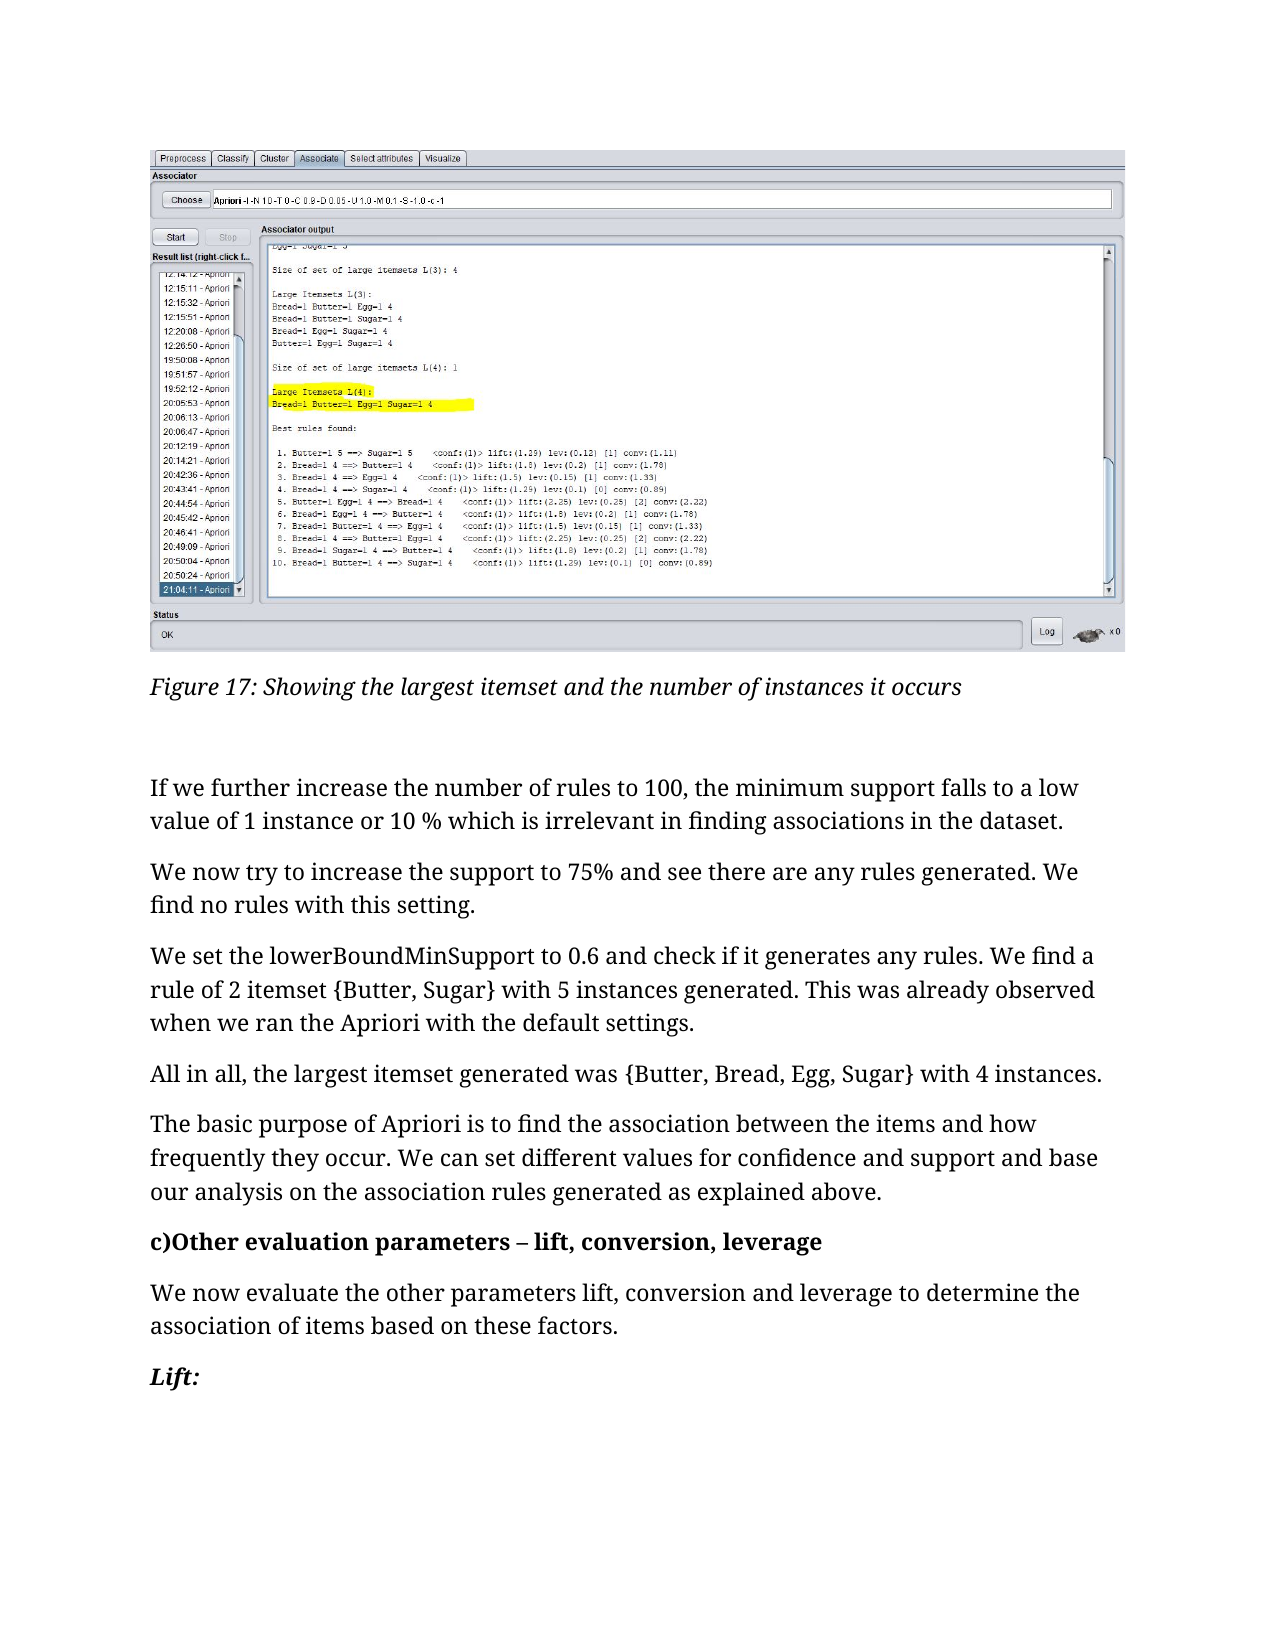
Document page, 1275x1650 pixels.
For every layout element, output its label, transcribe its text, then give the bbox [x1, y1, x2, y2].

text c)Other evaluation parameters – lift, conversion, leverage [150, 1226, 1125, 1257]
text Lift: [150, 1361, 1125, 1392]
text All in all, the largest itemset generated was {Butter, Bread, Egg, Sugar} with 4 instances. [150, 1058, 1125, 1089]
text We set the lowerBoundMinSupport to 0.6 and check if it generates any rules. We find a rule of 2 itemset {Butter, Sugar} with 5 instances generated. This was already observed when we ran the Apriori with the default settings. [150, 940, 1125, 1038]
text The basic purpose of Apriori is to find the association between the items and how frequently they occur. We can set different values for confidence and support and base our analysis on the association rules generated as explained above. [150, 1108, 1125, 1207]
text We now try to increase the support to 75% and see there are any rules generated. We find no rules with this setting. [150, 856, 1125, 921]
picture [150, 150, 1125, 652]
text If we further increase the number of rules to 100, the minimum support falls to a low value of 1 instance or 10 % which is irrelevant in finding associations in the dataset. [150, 771, 1125, 836]
text We now evaluate the other parameters lift, conversion and leverage to determine the association of items based on these factors. [150, 1276, 1125, 1341]
text Figure 17: Showing the largest itemset and the number of instances it occurs [150, 671, 1125, 702]
